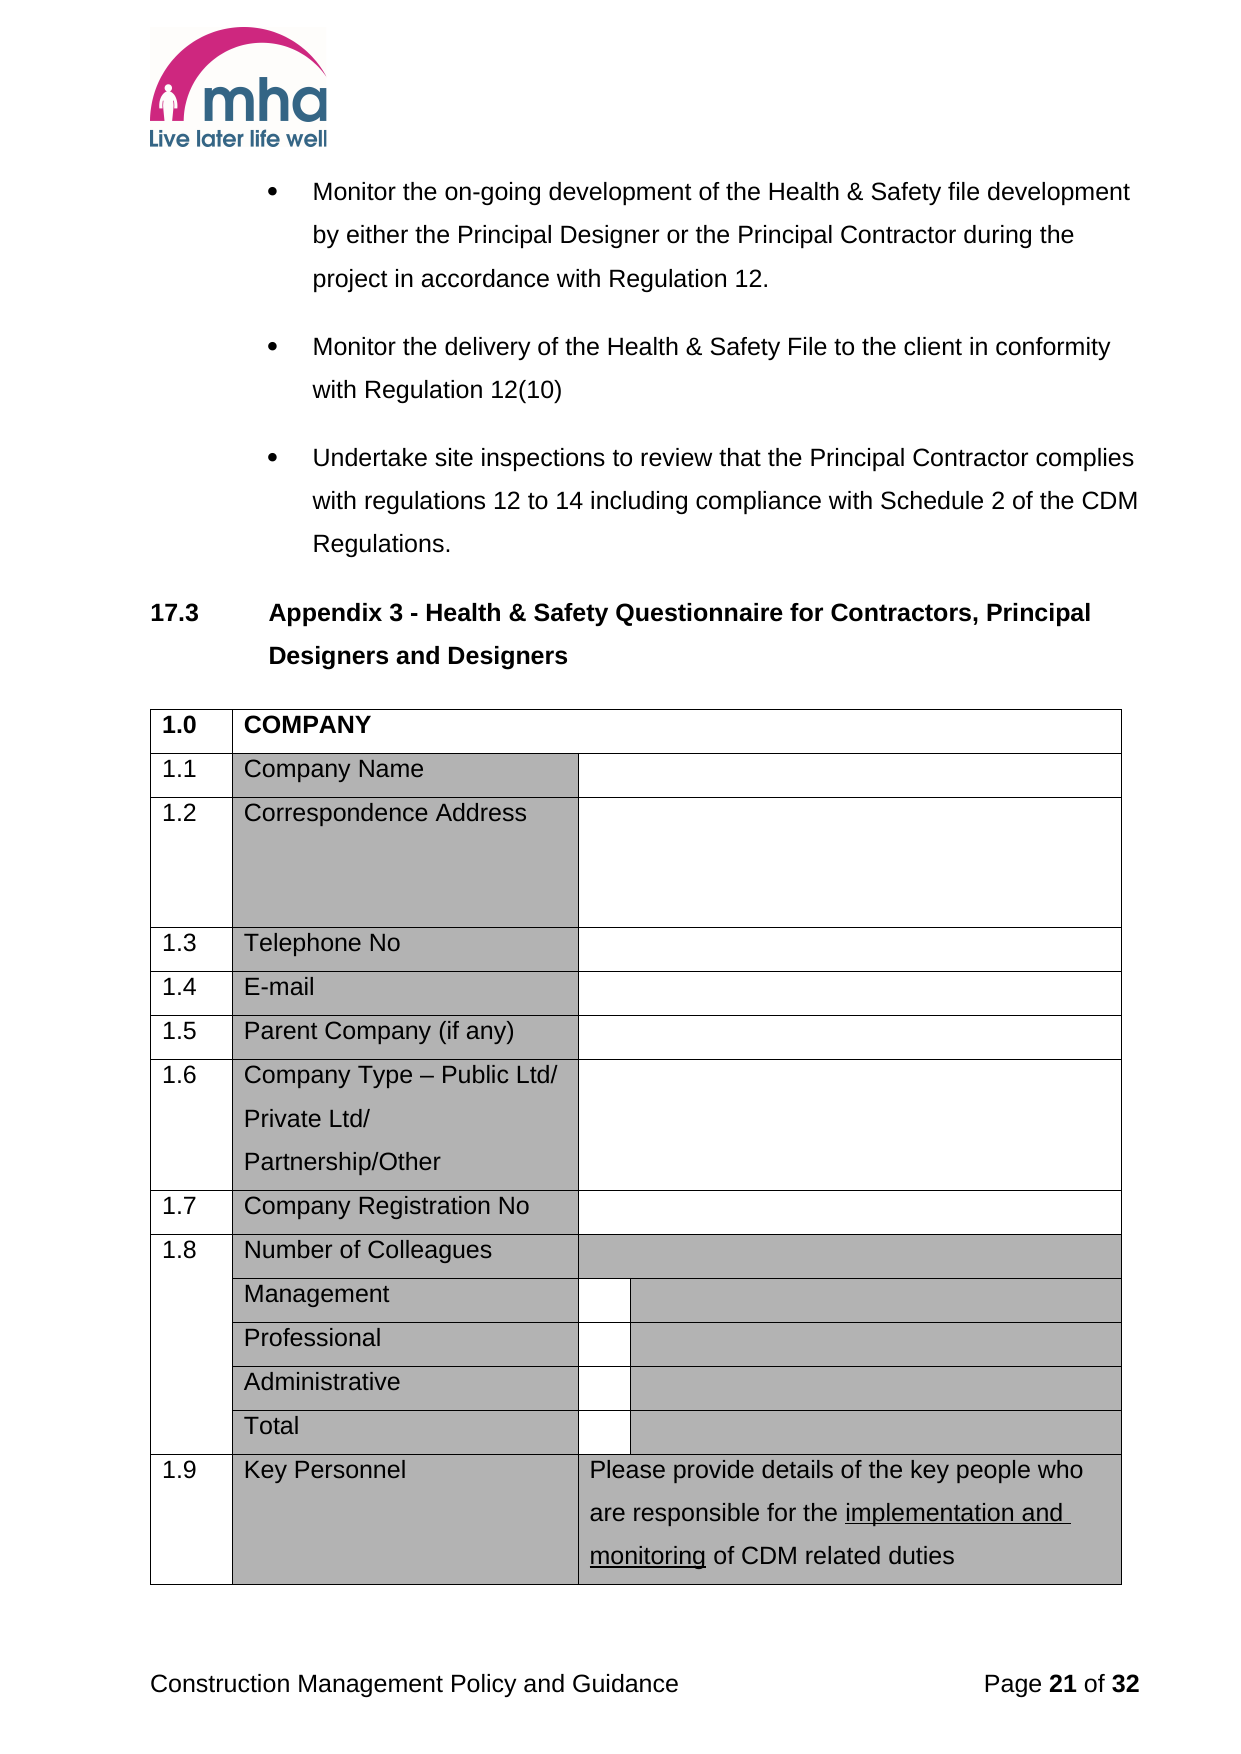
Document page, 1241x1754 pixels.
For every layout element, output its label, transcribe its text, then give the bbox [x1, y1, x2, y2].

table_cell [579, 1060, 1121, 1190]
table_cell [631, 1323, 1121, 1366]
table_cell Please provide details of the key people who are responsible for the implementation and monitoring of CDM related duties [579, 1455, 1121, 1584]
table_cell 1.8 [151, 1235, 232, 1454]
table_cell Correspondence Address [233, 798, 578, 927]
table_cell [579, 1367, 630, 1410]
table_cell [579, 798, 1121, 927]
table_cell Company Registration No [233, 1191, 578, 1234]
table_cell 1.6 [151, 1060, 232, 1190]
table_cell [579, 1016, 1121, 1059]
table_cell [631, 1411, 1121, 1454]
table_cell Management [233, 1279, 578, 1322]
list Monitor the on-going development of the Health & Safety file development by either the Principal Designer or the Principal Contractor during the project in accordance with Regulation 12. [268, 177, 1146, 292]
table_cell 1.4 [151, 972, 232, 1015]
table_cell [579, 1323, 630, 1366]
table_cell E-mail [233, 972, 578, 1015]
table_cell [579, 1191, 1121, 1234]
table_cell Company Name [233, 754, 578, 797]
table_cell [631, 1279, 1121, 1322]
subtitle Appendix 3 - Health & Safety Questionnaire for Contractors, Principal Designers and Designers [150, 597, 1146, 669]
table_cell Professional [233, 1323, 578, 1366]
table_cell 1.1 [151, 754, 232, 797]
list Monitor the delivery of the Health & Safety File to the client in conformity with Regulation 12(10) [268, 332, 1146, 404]
table_header COMPANY [233, 710, 1121, 753]
table_cell Administrative [233, 1367, 578, 1410]
table_cell [579, 1411, 630, 1454]
table_cell Key Personnel [233, 1455, 578, 1584]
table_cell Number of Colleagues [233, 1235, 578, 1278]
table_cell 1.5 [151, 1016, 232, 1059]
table_cell [631, 1367, 1121, 1410]
table_cell [579, 972, 1121, 1015]
table_header 1.0 [151, 710, 232, 753]
table_cell Telephone No [233, 928, 578, 971]
table_cell [579, 928, 1121, 971]
table_cell 1.9 [151, 1455, 232, 1584]
picture [150, 27, 327, 147]
table_cell [579, 1235, 1121, 1278]
list Undertake site inspections to review that the Principal Contractor complies with regulations 12 to 14 including compliance with Schedule 2 of the CDM Regulations. [268, 443, 1146, 558]
table_cell 1.7 [151, 1191, 232, 1234]
table_cell Parent Company (if any) [233, 1016, 578, 1059]
table_cell 1.3 [151, 928, 232, 971]
table_cell [579, 1279, 630, 1322]
table_cell 1.2 [151, 798, 232, 927]
table_cell [579, 754, 1121, 797]
table_cell Total [233, 1411, 578, 1454]
table_cell Company Type – Public Ltd/ Private Ltd/ Partnership/Other [233, 1060, 578, 1190]
